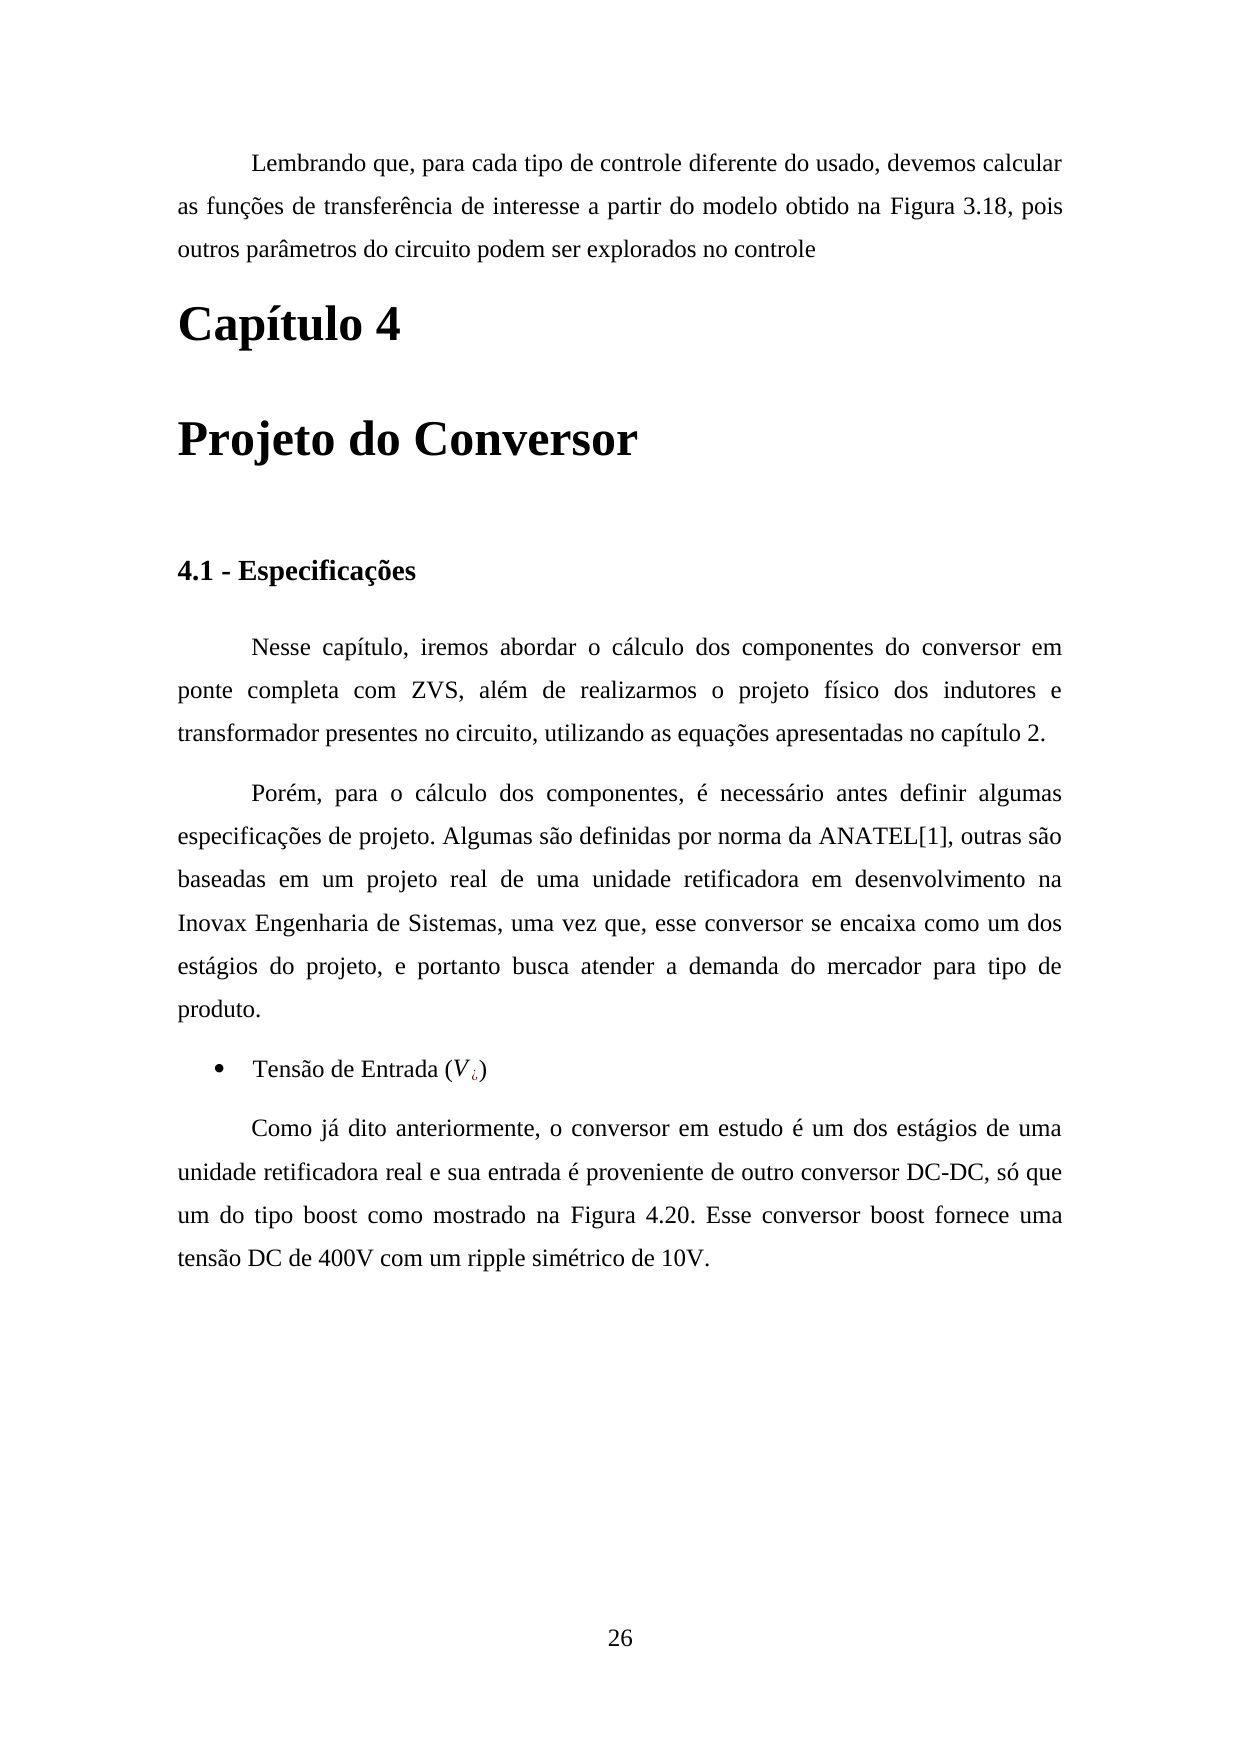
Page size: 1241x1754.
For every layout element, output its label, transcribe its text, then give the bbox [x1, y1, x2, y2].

subtitle Projeto do Conversor [177, 294, 1063, 466]
text Nesse capítulo, iremos abordar o cálculo dos componentes do conversor em ponte completa com ZVS, além de realizarmos o projeto físico dos indutores e transformador presentes no circuito, utilizando as equações apresentadas no capítulo 2. [177, 632, 1063, 747]
text Porém, para o cálculo dos componentes, é necessário antes definir algumas especificações de projeto. Algumas são definidas por norma da ANATEL[1], outras são baseadas em um projeto real de uma unidade retificadora em desenvolvimento na Inovax Engenharia de Sistemas, uma vez que, esse conversor se encaixa como um dos estágios do projeto, e portanto busca atender a demanda do mercador para tipo de produto. [177, 778, 1063, 1023]
list Tensão de Entrada () [215, 1054, 1063, 1082]
subtitle Especificações [177, 553, 1063, 586]
